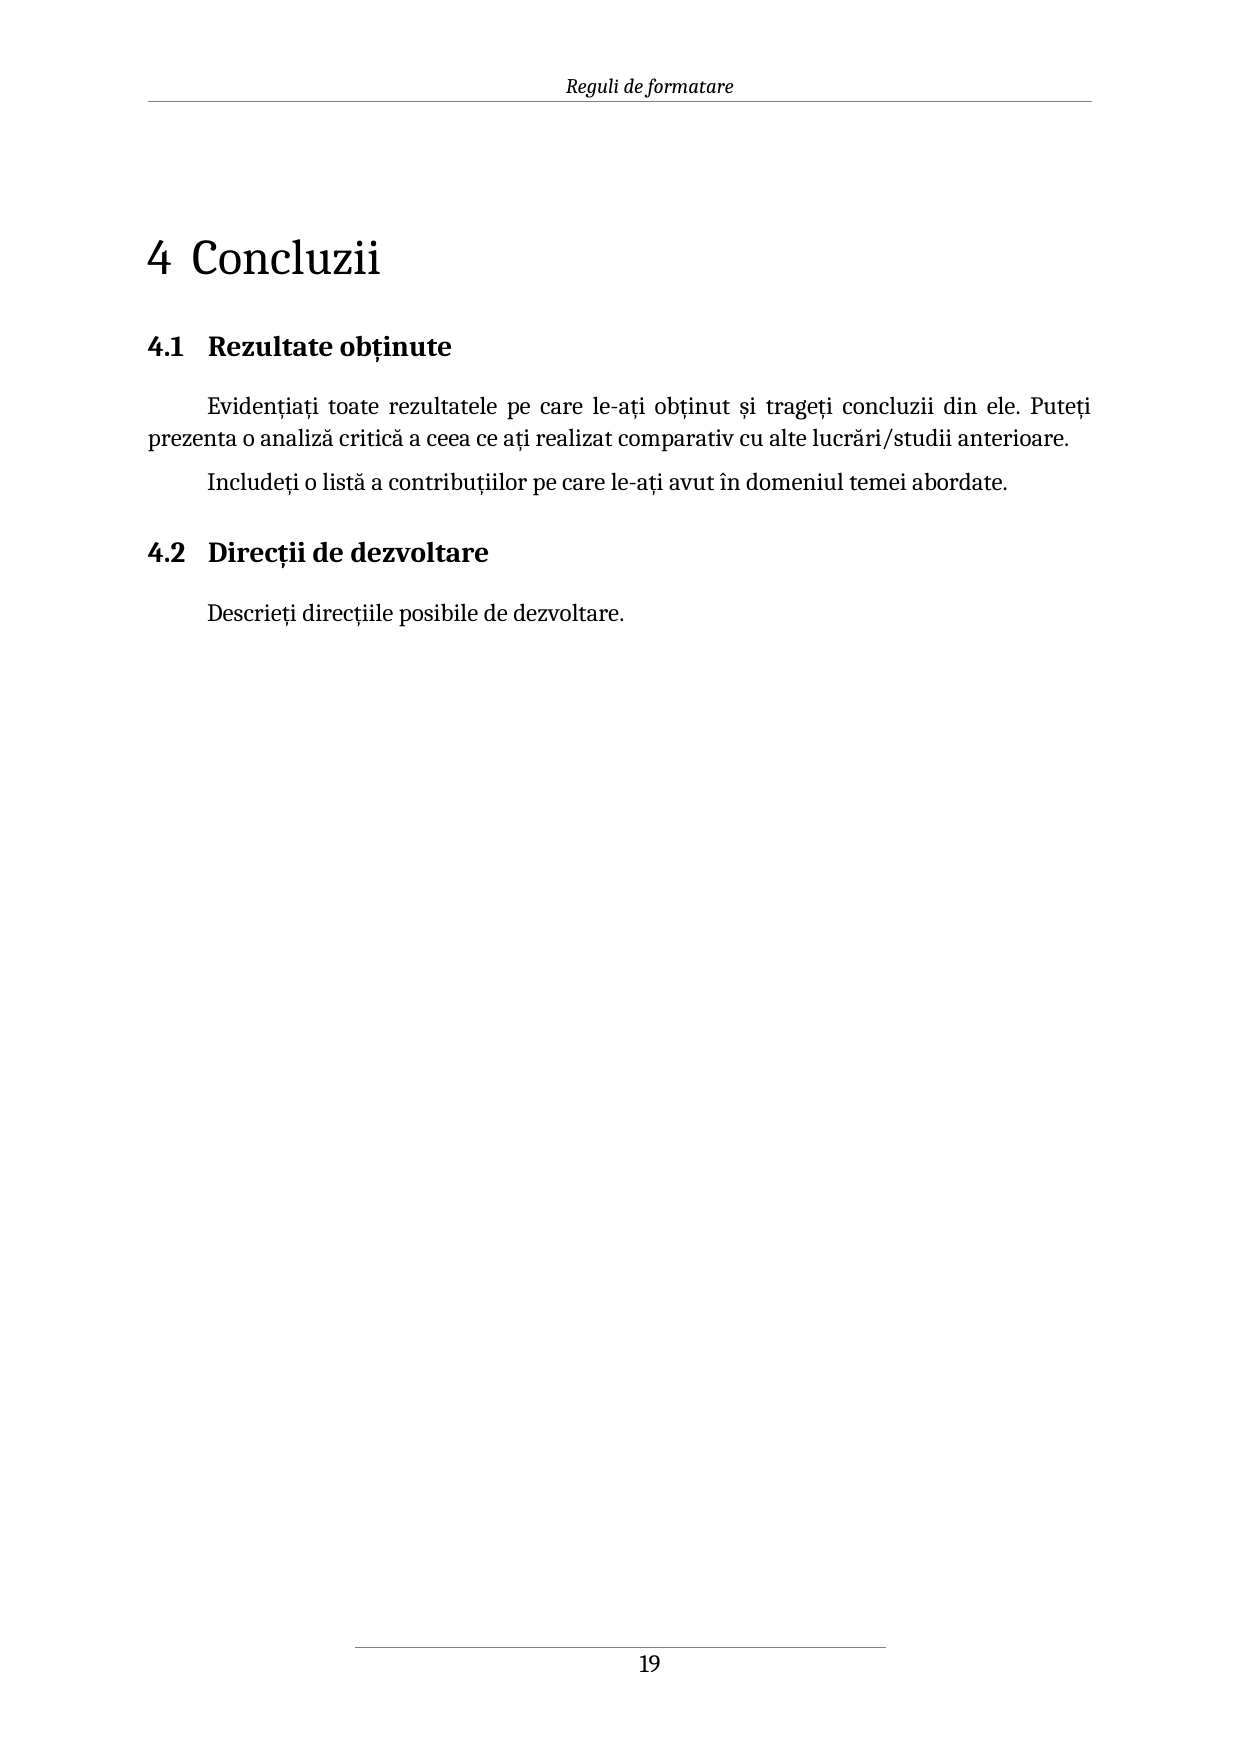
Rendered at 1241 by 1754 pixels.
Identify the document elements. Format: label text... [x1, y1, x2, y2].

text Descrieți direcțiile posibile de dezvoltare. [148, 598, 1092, 627]
subtitle Rezultate obținute [148, 330, 1092, 363]
subtitle Concluzii [148, 229, 1092, 287]
text Includeți o listă a contribuțiilor pe care le-ați avut în domeniul temei abordate. [148, 467, 1092, 496]
text Evidențiați toate rezultatele pe care le-ați obținut și trageți concluzii din ele. Puteți prezenta o analiză critică a ceea ce ați realizat comparativ cu alte lucrări/studii anterioare. [148, 392, 1092, 452]
subtitle Direcții de dezvoltare [148, 537, 1092, 570]
